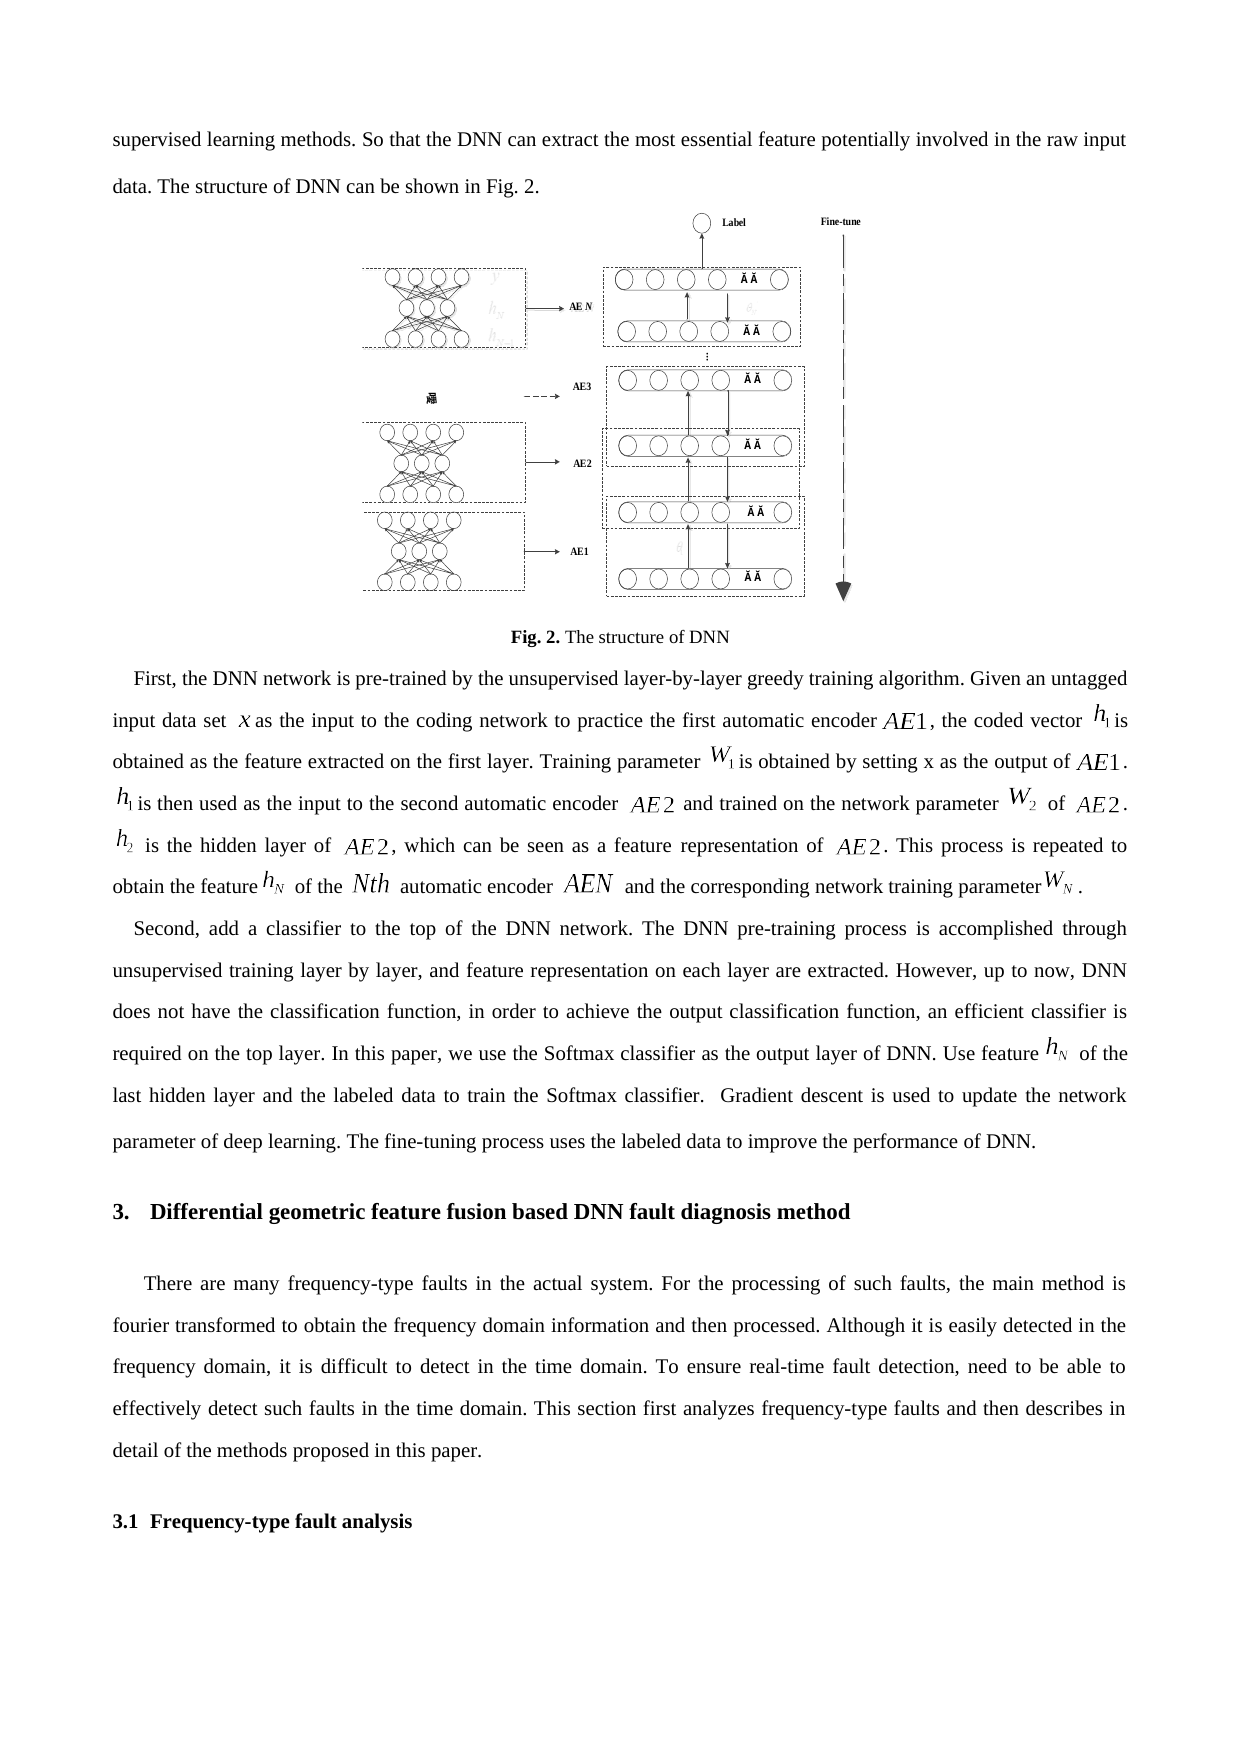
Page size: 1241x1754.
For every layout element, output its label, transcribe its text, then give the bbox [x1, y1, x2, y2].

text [112, 118, 1128, 201]
list Frequency-type fault analysis [112, 1495, 1128, 1536]
text Fig. 2. The structure of DNN [112, 616, 1128, 657]
text First, the DNN network is pre-trained by the unsupervised layer-by-layer greedy training algorithm. Given an untagged input data set as the input to the coding network to practice the first automatic encoder, the coded vector is obtained as the feature extracted on the first layer. Training parameter is obtained by setting x as the output of.is then used as the input to the second automatic encoder and trained on the network parameter of . is the hidden layer of , which can be seen as a feature representation of . This process is repeated to obtain the feature of the automatic encoder and the corresponding network training parameter. [112, 657, 1128, 907]
list Differential geometric feature fusion based DNN fault diagnosis method [112, 1186, 1128, 1228]
text There are many frequency-type faults in the actual system. For the processing of such faults, the main method is fourier transformed to obtain the frequency domain information and then processed. Although it is easily detected in the frequency domain, it is difficult to detect in the time domain. To ensure real-time fault detection, need to be able to effectively detect such faults in the time domain. This section first analyzes frequency-type faults and then describes in detail of the methods proposed in this paper. [112, 1257, 1128, 1466]
text Second, add a classifier to the top of the DNN network. The DNN pre-training process is accomplished through unsupervised training layer by layer, and feature representation on each layer are extracted. However, up to now, DNN does not have the classification function, in order to achieve the output classification function, an efficient classifier is required on the top layer. In this paper, we use the Softmax classifier as the output layer of DNN. Use feature of the last hidden layer and the labeled data to train the Softmax classifier. Gradient descent is used to update the network parameter of deep learning. The fine-tuning process uses the labeled data to improve the performance of DNN. [112, 907, 1128, 1157]
